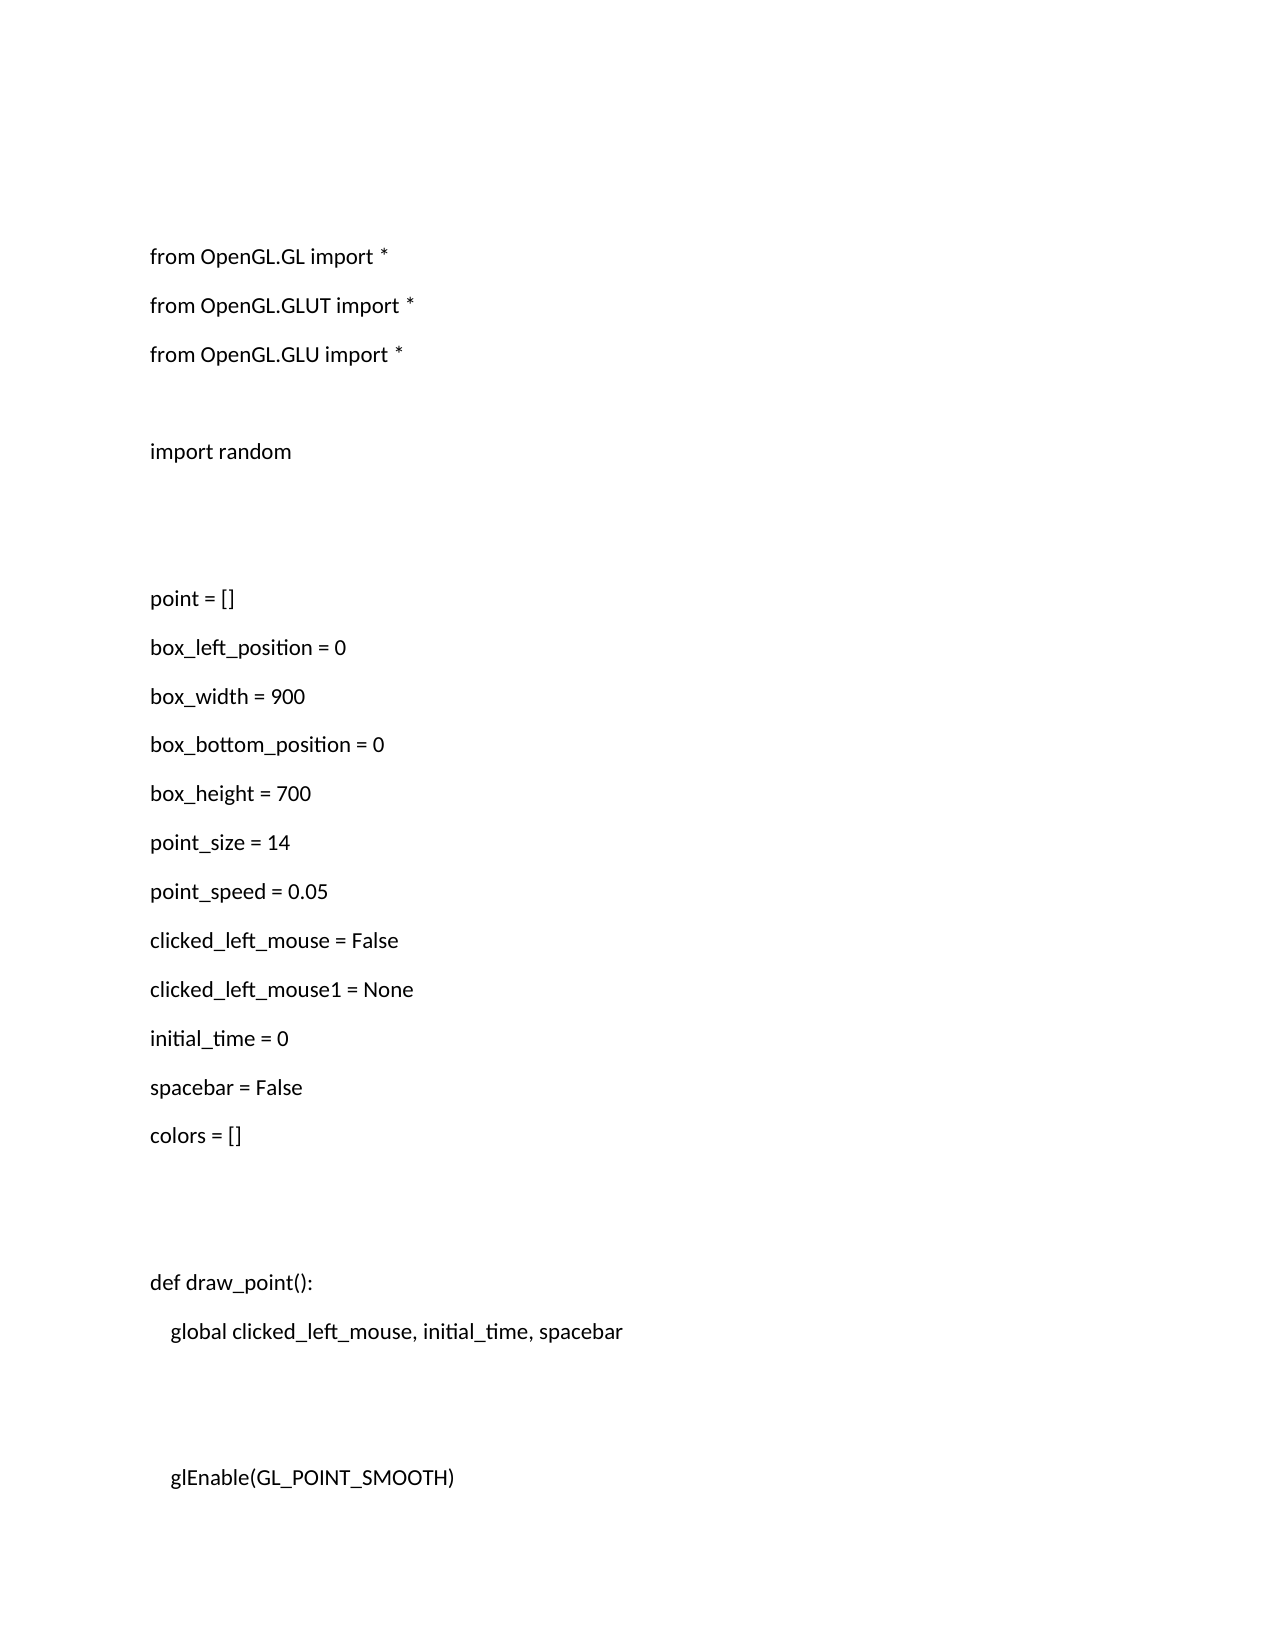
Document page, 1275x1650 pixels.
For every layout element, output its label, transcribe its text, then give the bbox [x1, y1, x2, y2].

text import random [150, 437, 1125, 466]
text clicked_left_mouse1 = None [150, 975, 1125, 1003]
text point_size = 14 [150, 828, 1125, 856]
text glEnable(GL_POINT_SMOOTH) [150, 1463, 1125, 1491]
text point = [] [150, 584, 1125, 612]
text spacebar = False [150, 1073, 1125, 1101]
text global clicked_left_mouse, initial_time, spacebar [150, 1317, 1125, 1345]
text from OpenGL.GL import * [150, 242, 1125, 270]
text box_bottom_position = 0 [150, 731, 1125, 759]
text from OpenGL.GLUT import * [150, 291, 1125, 319]
text box_left_position = 0 [150, 633, 1125, 661]
text initial_time = 0 [150, 1024, 1125, 1052]
text from OpenGL.GLU import * [150, 340, 1125, 368]
text box_width = 900 [150, 682, 1125, 710]
text colors = [] [150, 1121, 1125, 1149]
text clicked_left_mouse = False [150, 926, 1125, 954]
text box_height = 700 [150, 779, 1125, 807]
text point_speed = 0.05 [150, 877, 1125, 905]
text def draw_point(): [150, 1268, 1125, 1296]
